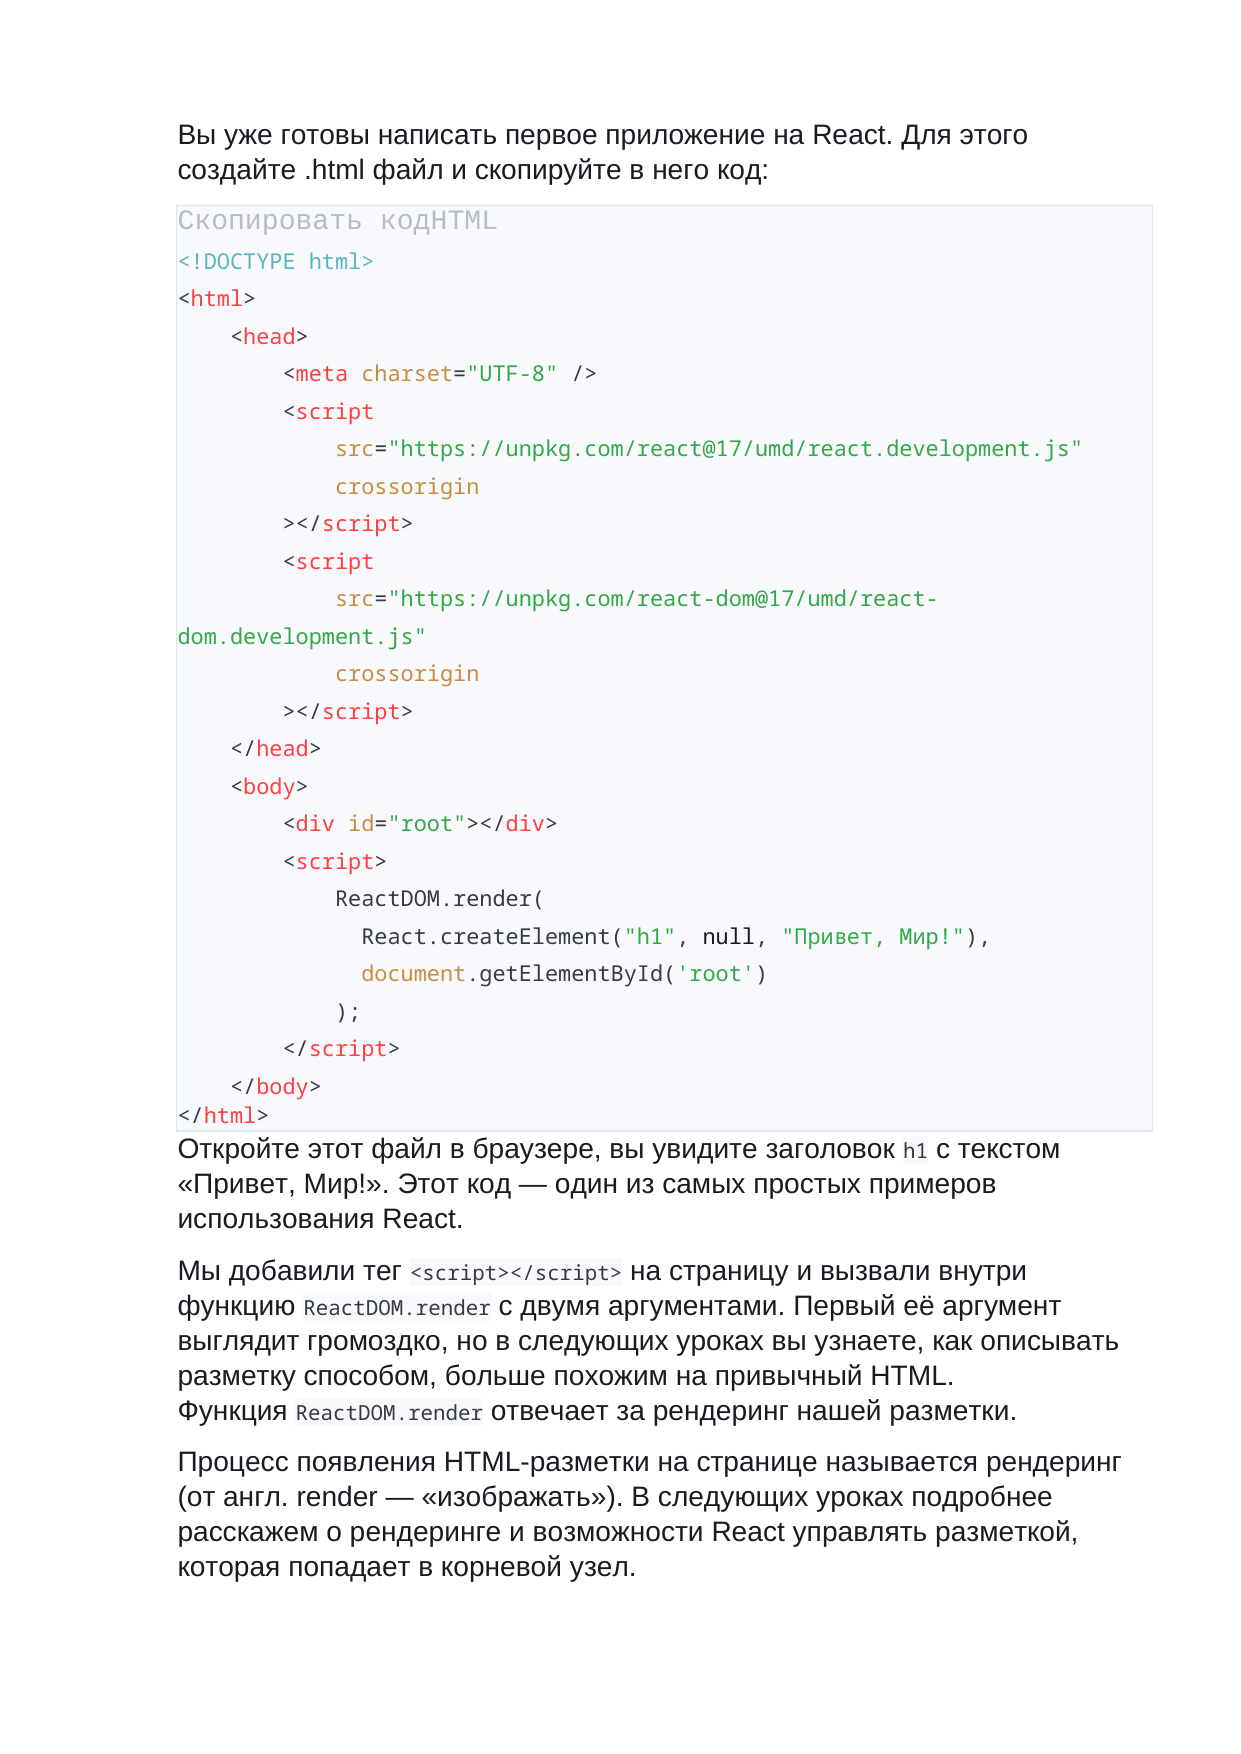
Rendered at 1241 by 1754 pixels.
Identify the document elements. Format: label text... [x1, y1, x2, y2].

text src="https://unpkg.com/react@17/umd/react.development.js" [177, 426, 1152, 463]
text <meta charset="UTF-8" /> [177, 351, 1152, 388]
text <script> [177, 838, 1152, 876]
text <div id="root"></div> [177, 801, 1152, 838]
text <head> [177, 313, 1152, 351]
text Откройте этот файл в браузере, вы увидите заголовок h1 с текстом «Привет, Мир!». Этот код — один из самых простых примеров использования React. [177, 1132, 1152, 1234]
text </body> [177, 1063, 1152, 1099]
text React.createElement("h1", null, "Привет, Мир!"), [177, 913, 1152, 951]
text ReactDOM.render( [177, 876, 1152, 913]
text crossorigin [177, 463, 1152, 501]
text </head> [177, 726, 1152, 763]
text document.getElementById('root') [177, 951, 1152, 988]
text <body> [177, 763, 1152, 801]
text </script> [177, 1026, 1152, 1063]
text ></script> [177, 501, 1152, 538]
text </html> [177, 1099, 1152, 1130]
text Процесс появления HTML-разметки на странице называется рендеринг (от англ. render — «изображать»). В следующих уроках подробнее расскажем о рендеринге и возможности React управлять разметкой, которая попадает в корневой узел. [177, 1445, 1152, 1582]
text Вы уже готовы написать первое приложение на React. Для этого создайте .html файл и скопируйте в него код: [177, 118, 1152, 185]
text crossorigin [177, 651, 1152, 688]
text <!DOCTYPE html> [177, 238, 1152, 276]
text ></script> [177, 688, 1152, 726]
text ); [177, 988, 1152, 1026]
text src="https://unpkg.com/react-dom@17/umd/react-dom.development.js" [177, 576, 1152, 651]
text <script [177, 538, 1152, 576]
text <script [177, 388, 1152, 426]
text Мы добавили тег <script></script> на страницу и вызвали внутри функцию ReactDOM.render с двумя аргументами. Первый её аргумент выглядит громоздко, но в следующих уроках вы узнаете, как описывать разметку способом, больше похожим на привычный HTML. Функция ReactDOM.render отвечает за рендеринг нашей разметки. [177, 1253, 1152, 1426]
text Скопировать кодHTML [177, 206, 1152, 238]
text <html> [177, 276, 1152, 313]
